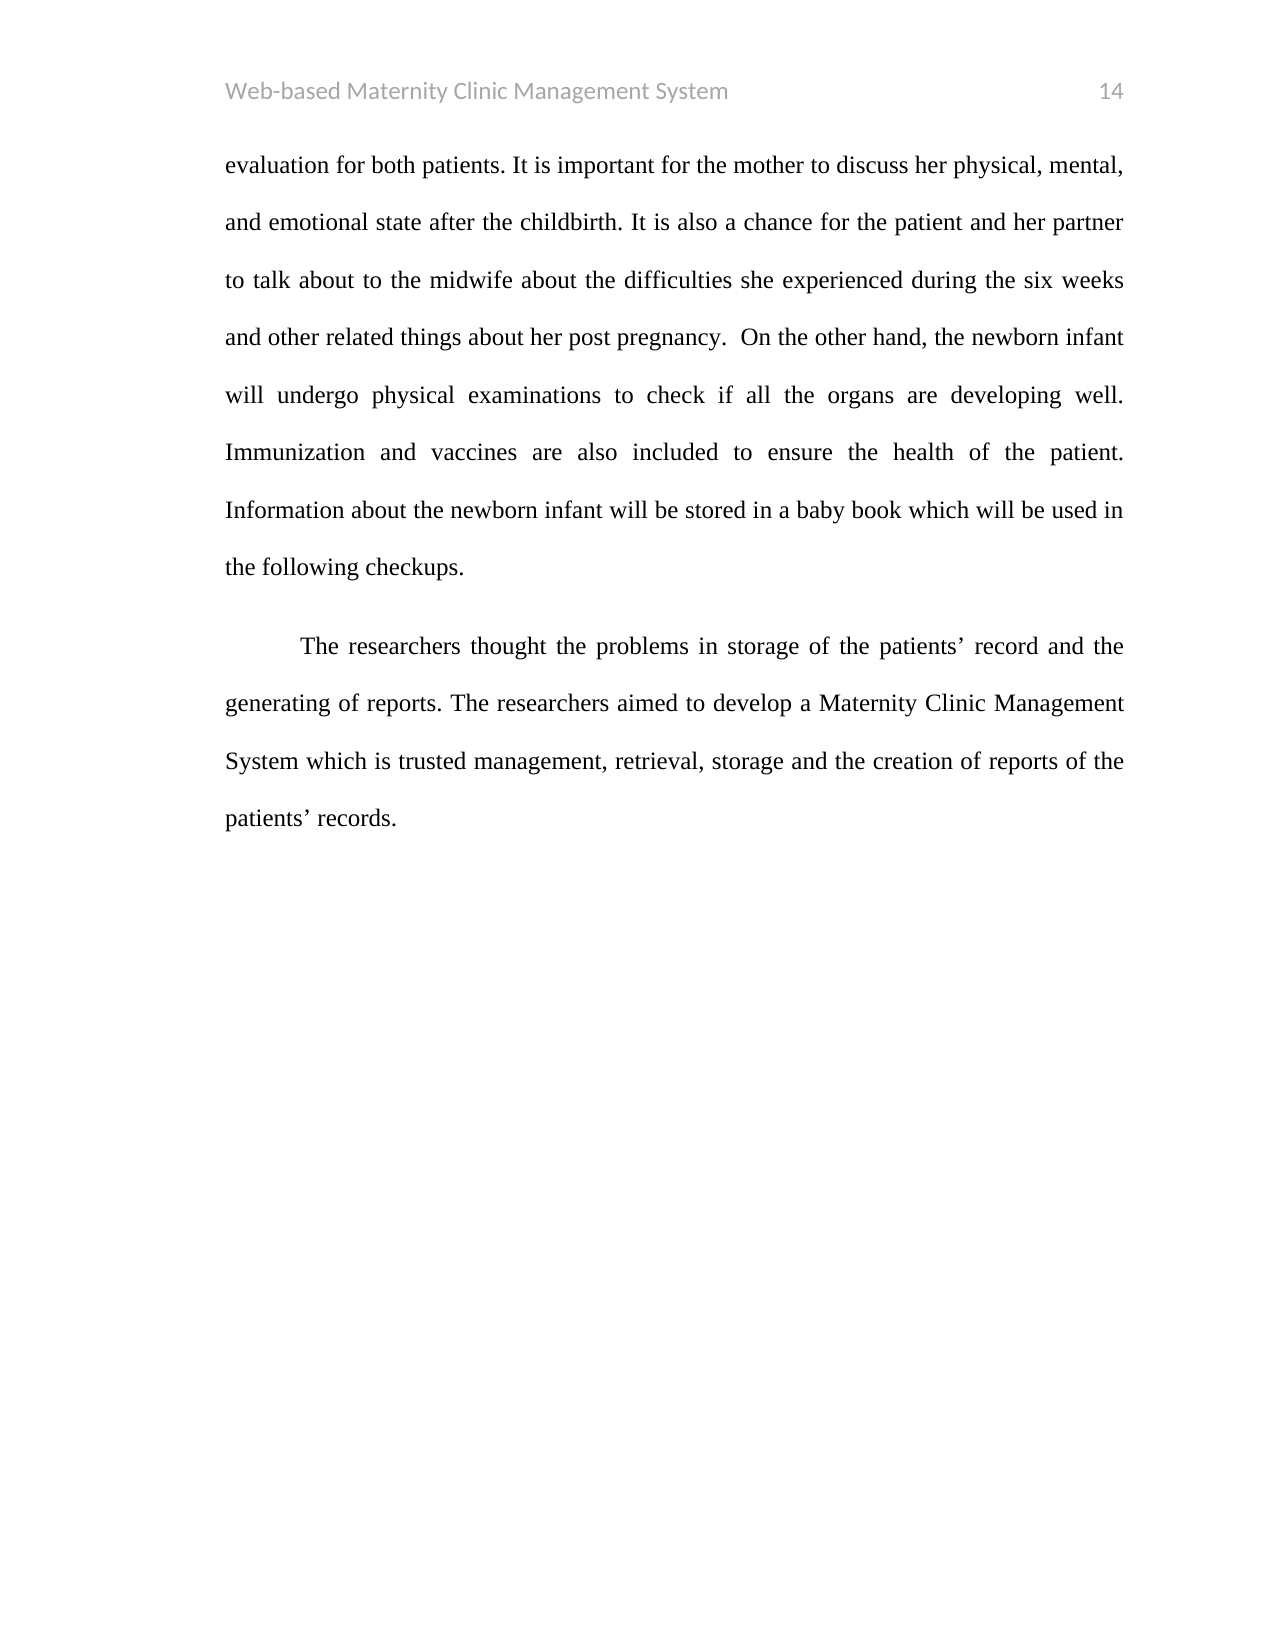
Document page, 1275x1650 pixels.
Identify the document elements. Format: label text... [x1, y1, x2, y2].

text The researchers thought the problems in storage of the patients’ record and the generating of reports. The researchers aimed to develop a Maternity Clinic Management System which is trusted management, retrieval, storage and the creation of reports of the patients’ records. [225, 631, 1125, 832]
